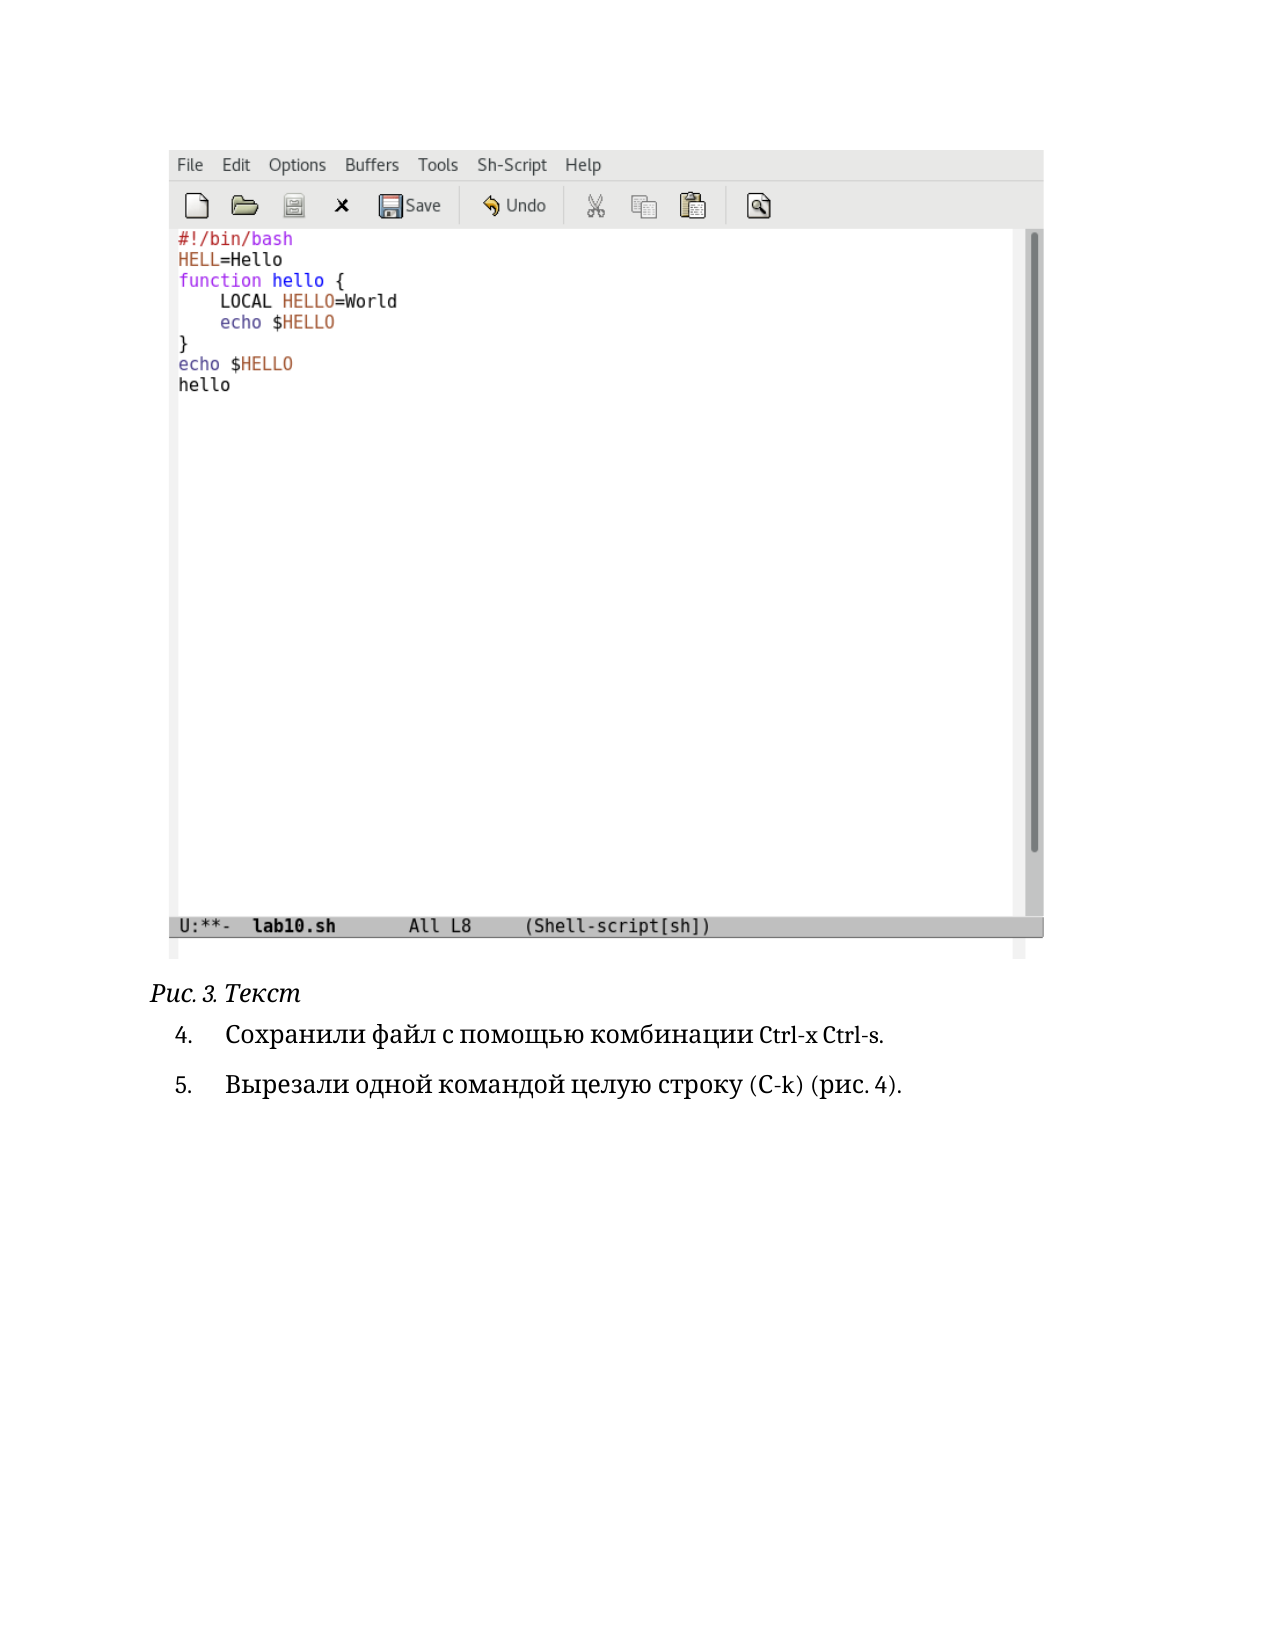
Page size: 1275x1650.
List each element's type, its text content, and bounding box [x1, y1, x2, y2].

list Вырезали одной командой целую строку (С-k) (рис. 4). [175, 1071, 1125, 1099]
list Сохранили файл с помощью комбинации Ctrl-x Ctrl-s. [175, 1021, 1125, 1050]
text Рис. 3. Текст [150, 980, 1125, 1009]
picture [168, 150, 1044, 959]
